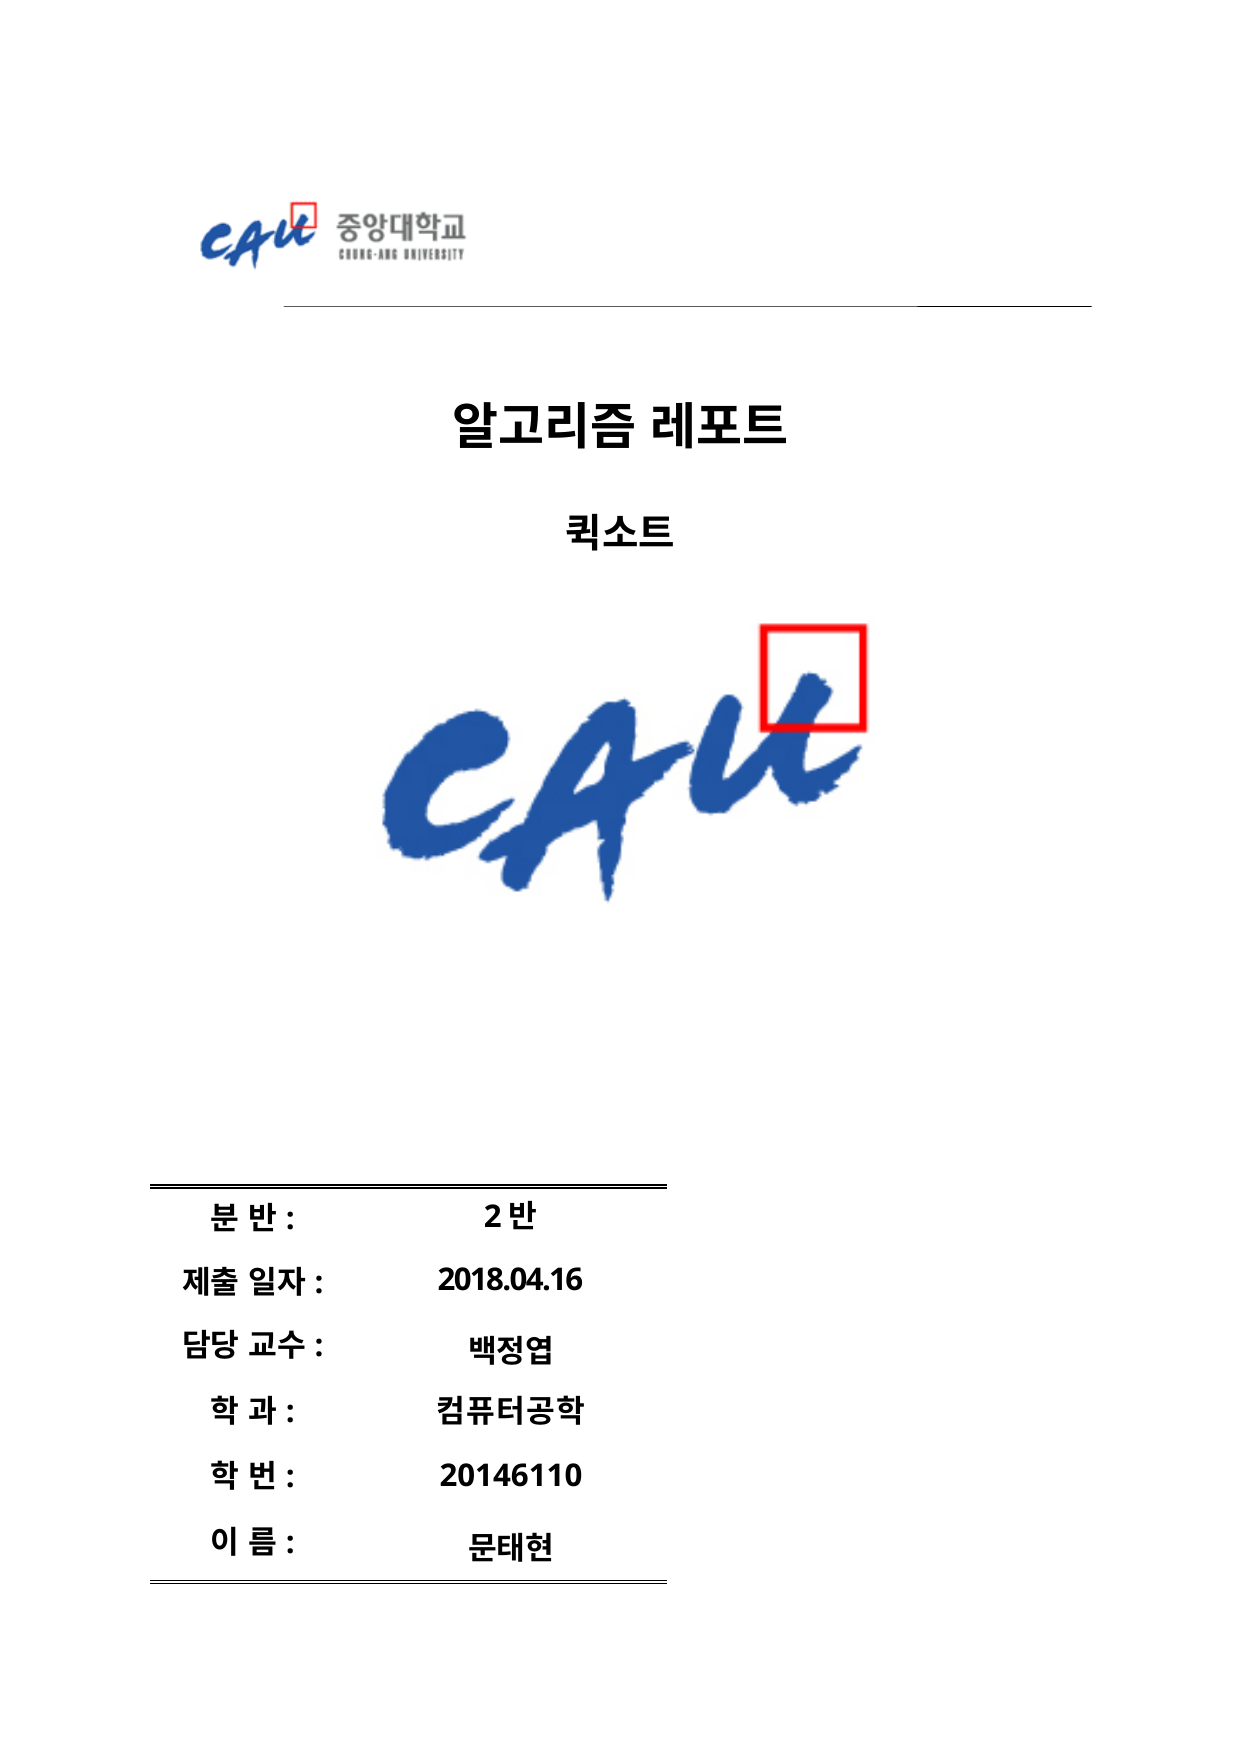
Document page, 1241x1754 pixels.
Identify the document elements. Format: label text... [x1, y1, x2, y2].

picture [154, 177, 501, 291]
table_header 2반 [355, 1189, 667, 1254]
table_cell 문태현 [355, 1514, 667, 1579]
text 알고리즘 레포트 [150, 386, 1090, 458]
table_cell 20146110 [355, 1449, 667, 1514]
table_cell 컴퓨터공학 [355, 1383, 667, 1448]
table_cell 학 번 : [150, 1449, 355, 1514]
table_cell 2018.04.16 [355, 1254, 667, 1317]
table_header 분 반 : [150, 1189, 355, 1254]
text 퀵소트 [150, 502, 1090, 559]
table_cell 제출 일자 : [150, 1254, 355, 1317]
table_cell 백정엽 [355, 1318, 667, 1383]
table_cell 학 과 : [150, 1383, 355, 1448]
table_cell 이 름 : [150, 1514, 355, 1579]
table_cell 담당 교수 : [150, 1318, 355, 1383]
picture [355, 589, 886, 944]
